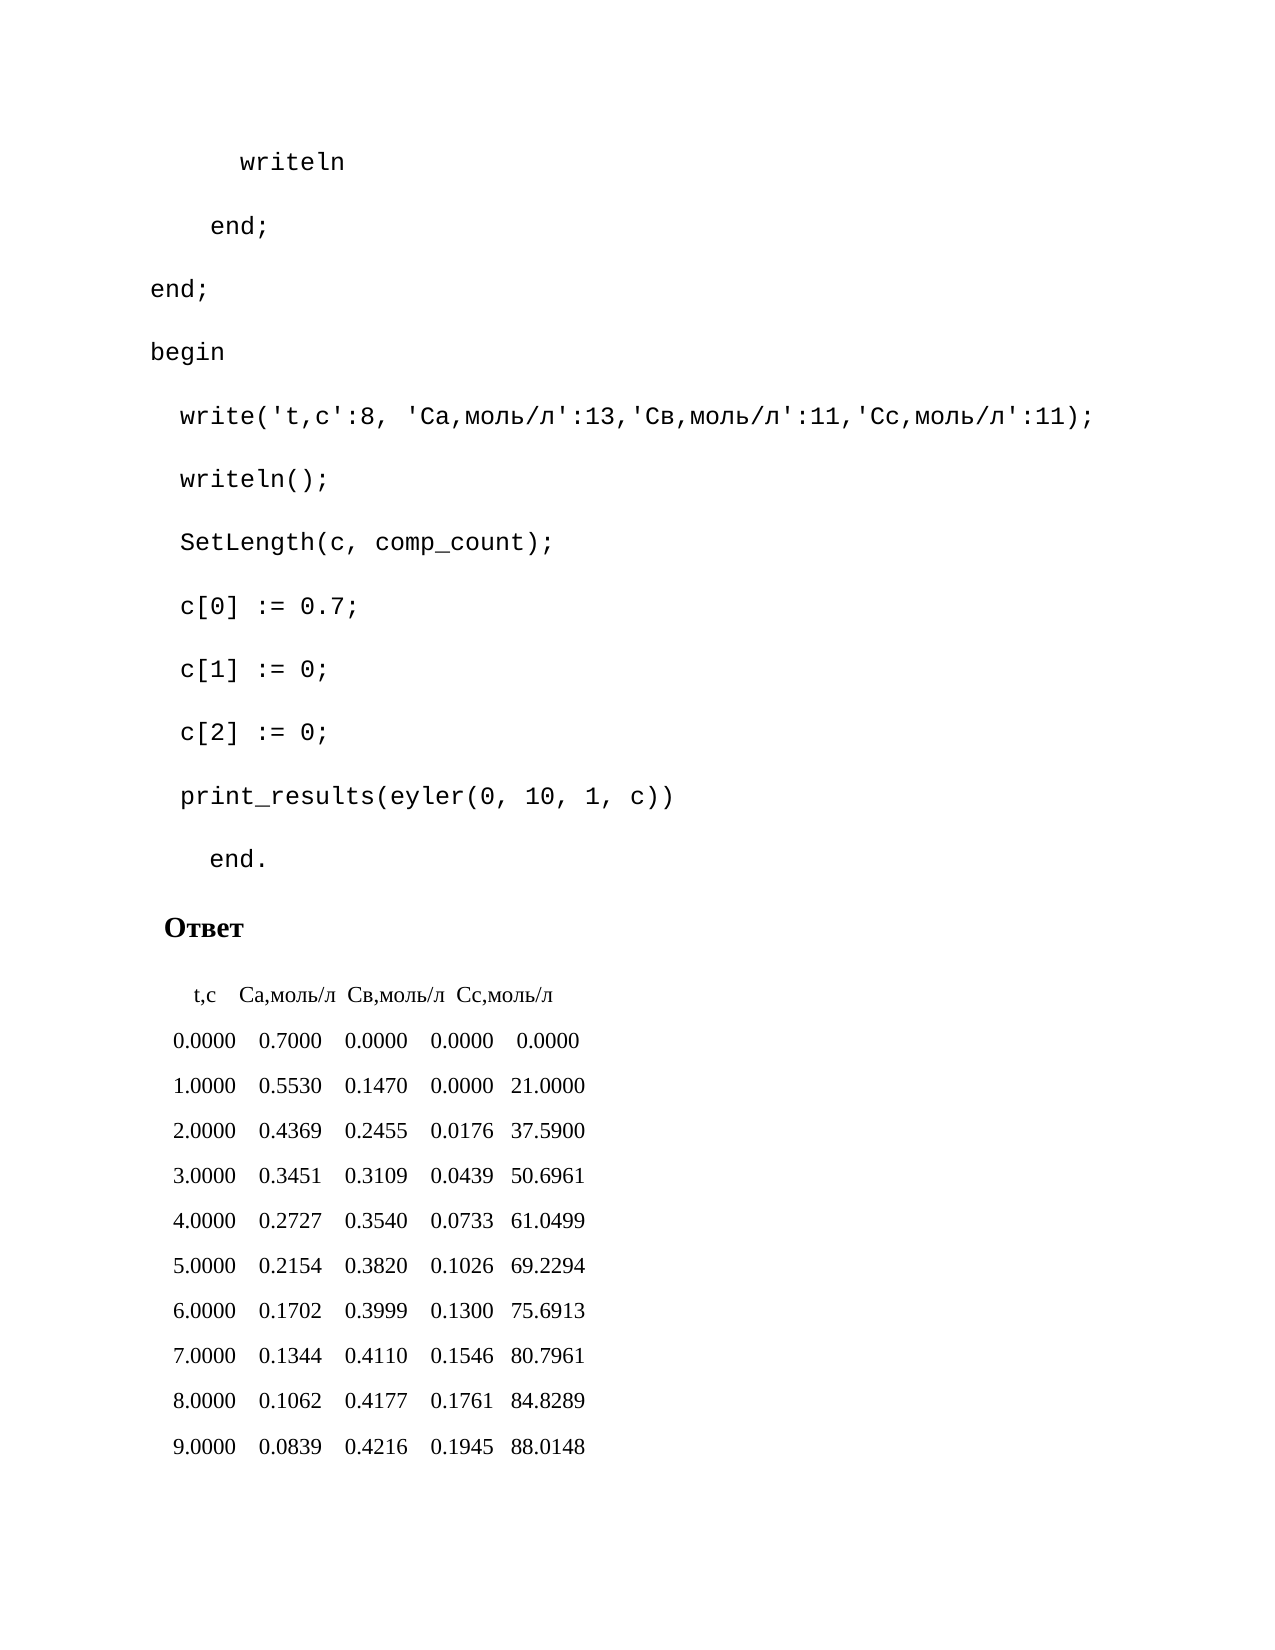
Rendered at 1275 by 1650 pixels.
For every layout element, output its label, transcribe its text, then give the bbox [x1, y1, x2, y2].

text 2.0000 0.4369 0.2455 0.0176 37.5900 [150, 1117, 1125, 1143]
text 5.0000 0.2154 0.3820 0.1026 69.2294 [150, 1252, 1125, 1279]
text print_results(eyler(0, 10, 1, c)) [150, 783, 1125, 812]
text end; [150, 213, 1125, 242]
text Ответ [150, 910, 1125, 943]
text c[0] := 0.7; [150, 593, 1125, 622]
text end; [150, 277, 1125, 305]
text 8.0000 0.1062 0.4177 0.1761 84.8289 [150, 1388, 1125, 1414]
text 6.0000 0.1702 0.3999 0.1300 75.6913 [150, 1297, 1125, 1324]
text 1.0000 0.5530 0.1470 0.0000 21.0000 [150, 1072, 1125, 1098]
text writeln(); [150, 467, 1125, 495]
text writeln [150, 150, 1125, 178]
text end. [150, 847, 1125, 875]
text c[1] := 0; [150, 657, 1125, 685]
text begin [150, 340, 1125, 368]
text write('t,c':8, 'Ca,моль/л':13,'Cв,моль/л':11,'Cc,моль/л':11); [150, 403, 1125, 432]
text 9.0000 0.0839 0.4216 0.1945 88.0148 [150, 1433, 1125, 1459]
text 4.0000 0.2727 0.3540 0.0733 61.0499 [150, 1207, 1125, 1233]
text SetLength(c, comp_count); [150, 530, 1125, 558]
text 7.0000 0.1344 0.4110 0.1546 80.7961 [150, 1342, 1125, 1369]
text t,c Ca,моль/л Cв,моль/л Cc,моль/л [150, 981, 1125, 1008]
text c[2] := 0; [150, 720, 1125, 748]
text 0.0000 0.7000 0.0000 0.0000 0.0000 [150, 1027, 1125, 1053]
text 3.0000 0.3451 0.3109 0.0439 50.6961 [150, 1162, 1125, 1188]
